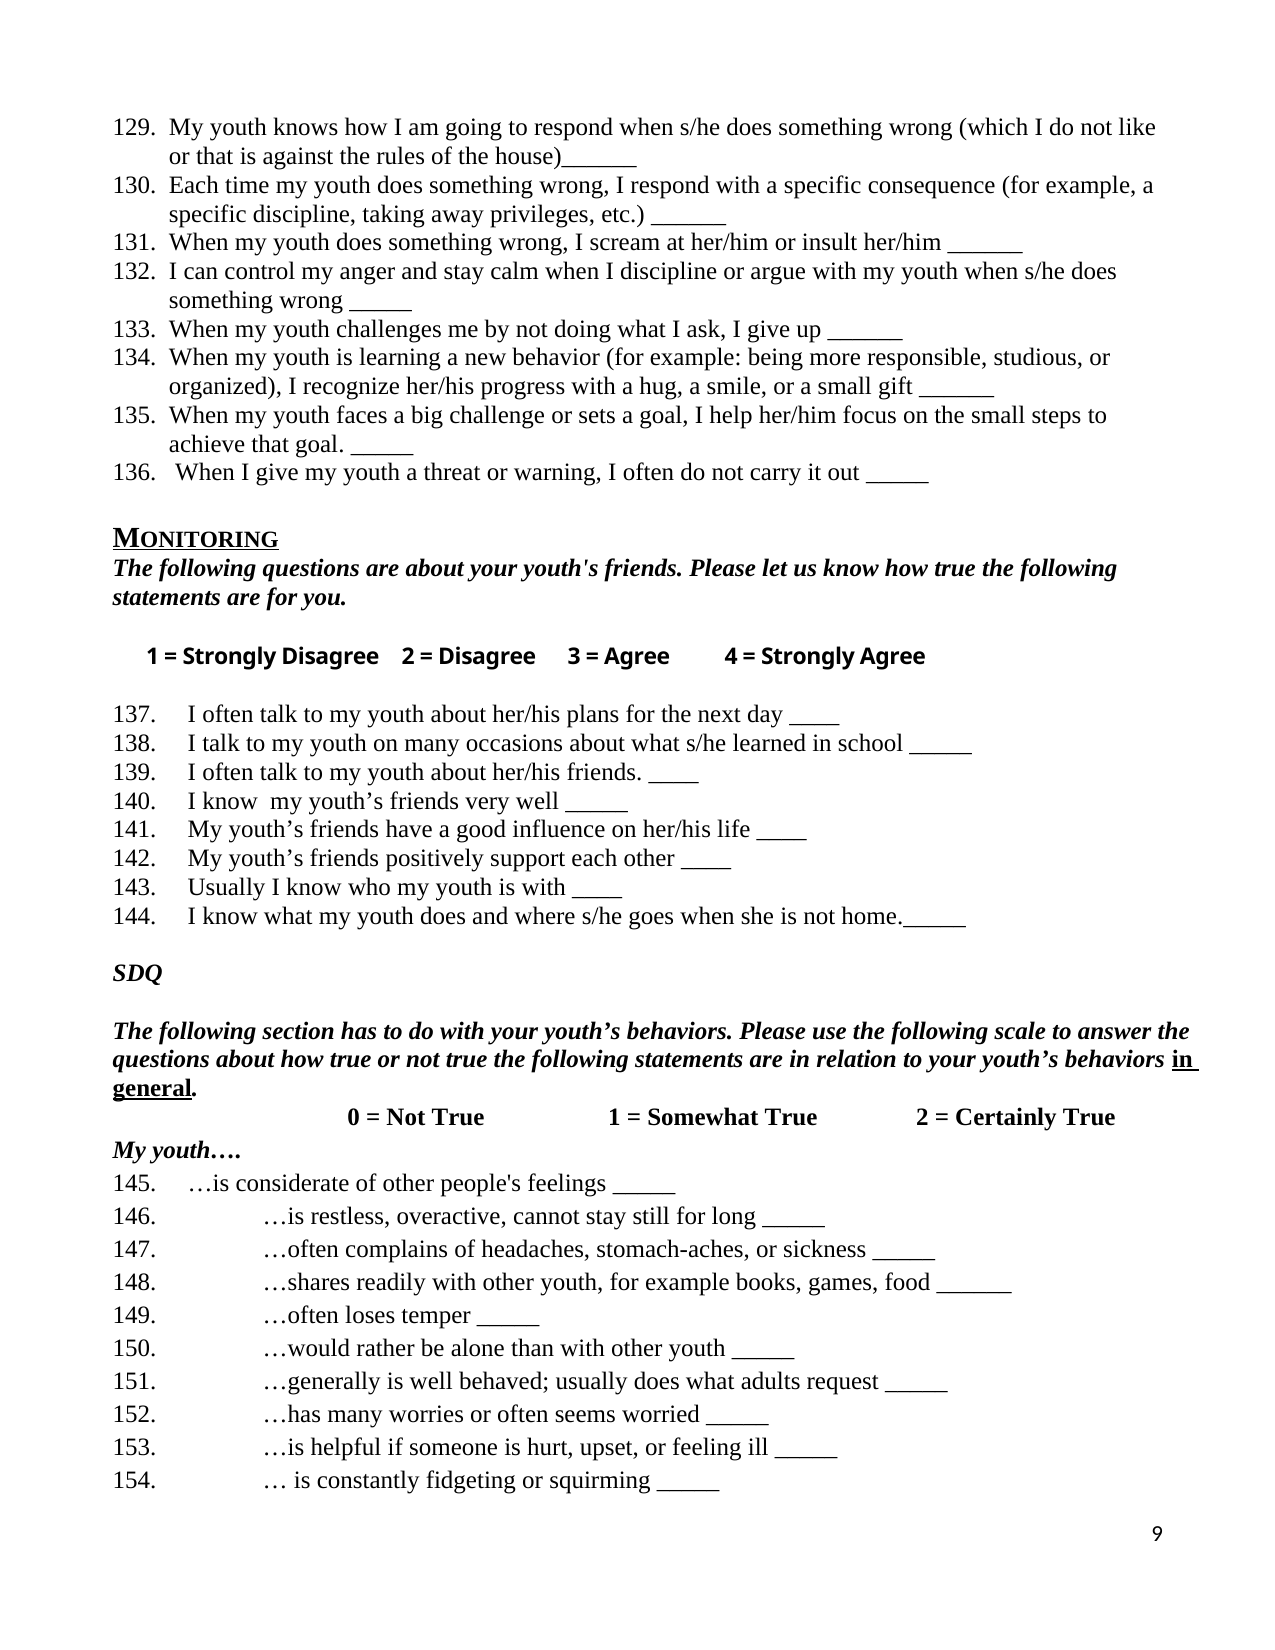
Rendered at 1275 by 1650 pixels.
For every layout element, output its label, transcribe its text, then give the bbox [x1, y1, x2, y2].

text Monitoring [112, 520, 1219, 553]
list …would rather be alone than with other youth _____ [112, 1333, 1162, 1362]
text My youth…. [112, 1135, 1162, 1164]
list Usually I know who my youth is with ____ [112, 872, 1162, 901]
list My youth’s friends have a good influence on her/his life ____ [112, 814, 1162, 843]
list Each time my youth does something wrong, I respond with a specific consequence (for example, a specific discipline, taking away privileges, etc.) ______ [112, 170, 1162, 227]
list …shares readily with other youth, for example books, games, food ______ [112, 1267, 1162, 1296]
list I often talk to my youth about her/his friends. ____ [112, 757, 1162, 786]
list I know what my youth does and where s/he goes when she is not home._____ [112, 901, 1162, 929]
text SDQ [112, 958, 1219, 987]
text 0 = Not True 1 = Somewhat True 2 = Certainly True [112, 1102, 1162, 1131]
list …is restless, overactive, cannot stay still for long _____ [112, 1201, 1162, 1230]
text The following section has to do with your youth’s behaviors. Please use the following scale to answer the questions about how true or not true the following statements are in relation to your youth’s behaviors in general. [112, 1016, 1219, 1102]
list When my youth is learning a new behavior (for example: being more responsible, studious, or organized), I recognize her/his progress with a hug, a smile, or a small gift ______ [112, 342, 1162, 400]
list I often talk to my youth about her/his plans for the next day ____ [112, 699, 1162, 728]
list My youth knows how I am going to respond when s/he does something wrong (which I do not like or that is against the rules of the house)______ [112, 112, 1162, 170]
list …has many worries or often seems worried _____ [112, 1399, 1162, 1428]
list I can control my anger and stay calm when I discipline or argue with my youth when s/he does something wrong _____ [112, 256, 1162, 314]
list …is considerate of other people's feelings _____ [112, 1168, 1162, 1197]
list … is constantly fidgeting or squirming _____ [112, 1465, 1162, 1494]
text 1 = Strongly Disagree 2 = Disagree 3 = Agree 4 = Strongly Agree [112, 639, 1162, 671]
list My youth’s friends positively support each other ____ [112, 843, 1162, 872]
list …generally is well behaved; usually does what adults request _____ [112, 1366, 1162, 1395]
list …often complains of headaches, stomach-aches, or sickness _____ [112, 1234, 1162, 1263]
list When my youth does something wrong, I scream at her/him or insult her/him ______ [112, 227, 1162, 256]
list When my youth faces a big challenge or sets a goal, I help her/him focus on the small steps to achieve that goal. _____ [112, 400, 1162, 457]
text The following questions are about your youth's friends. Please let us know how true the following statements are for you. [112, 553, 1219, 611]
list …often loses temper _____ [112, 1300, 1162, 1329]
list I talk to my youth on many occasions about what s/he learned in school _____ [112, 728, 1162, 757]
list When my youth challenges me by not doing what I ask, I give up ______ [112, 314, 1162, 342]
list I know my youth’s friends very well _____ [112, 786, 1162, 814]
list …is helpful if someone is hurt, upset, or feeling ill _____ [112, 1432, 1162, 1461]
list When I give my youth a threat or warning, I often do not carry it out _____ [112, 457, 1162, 486]
